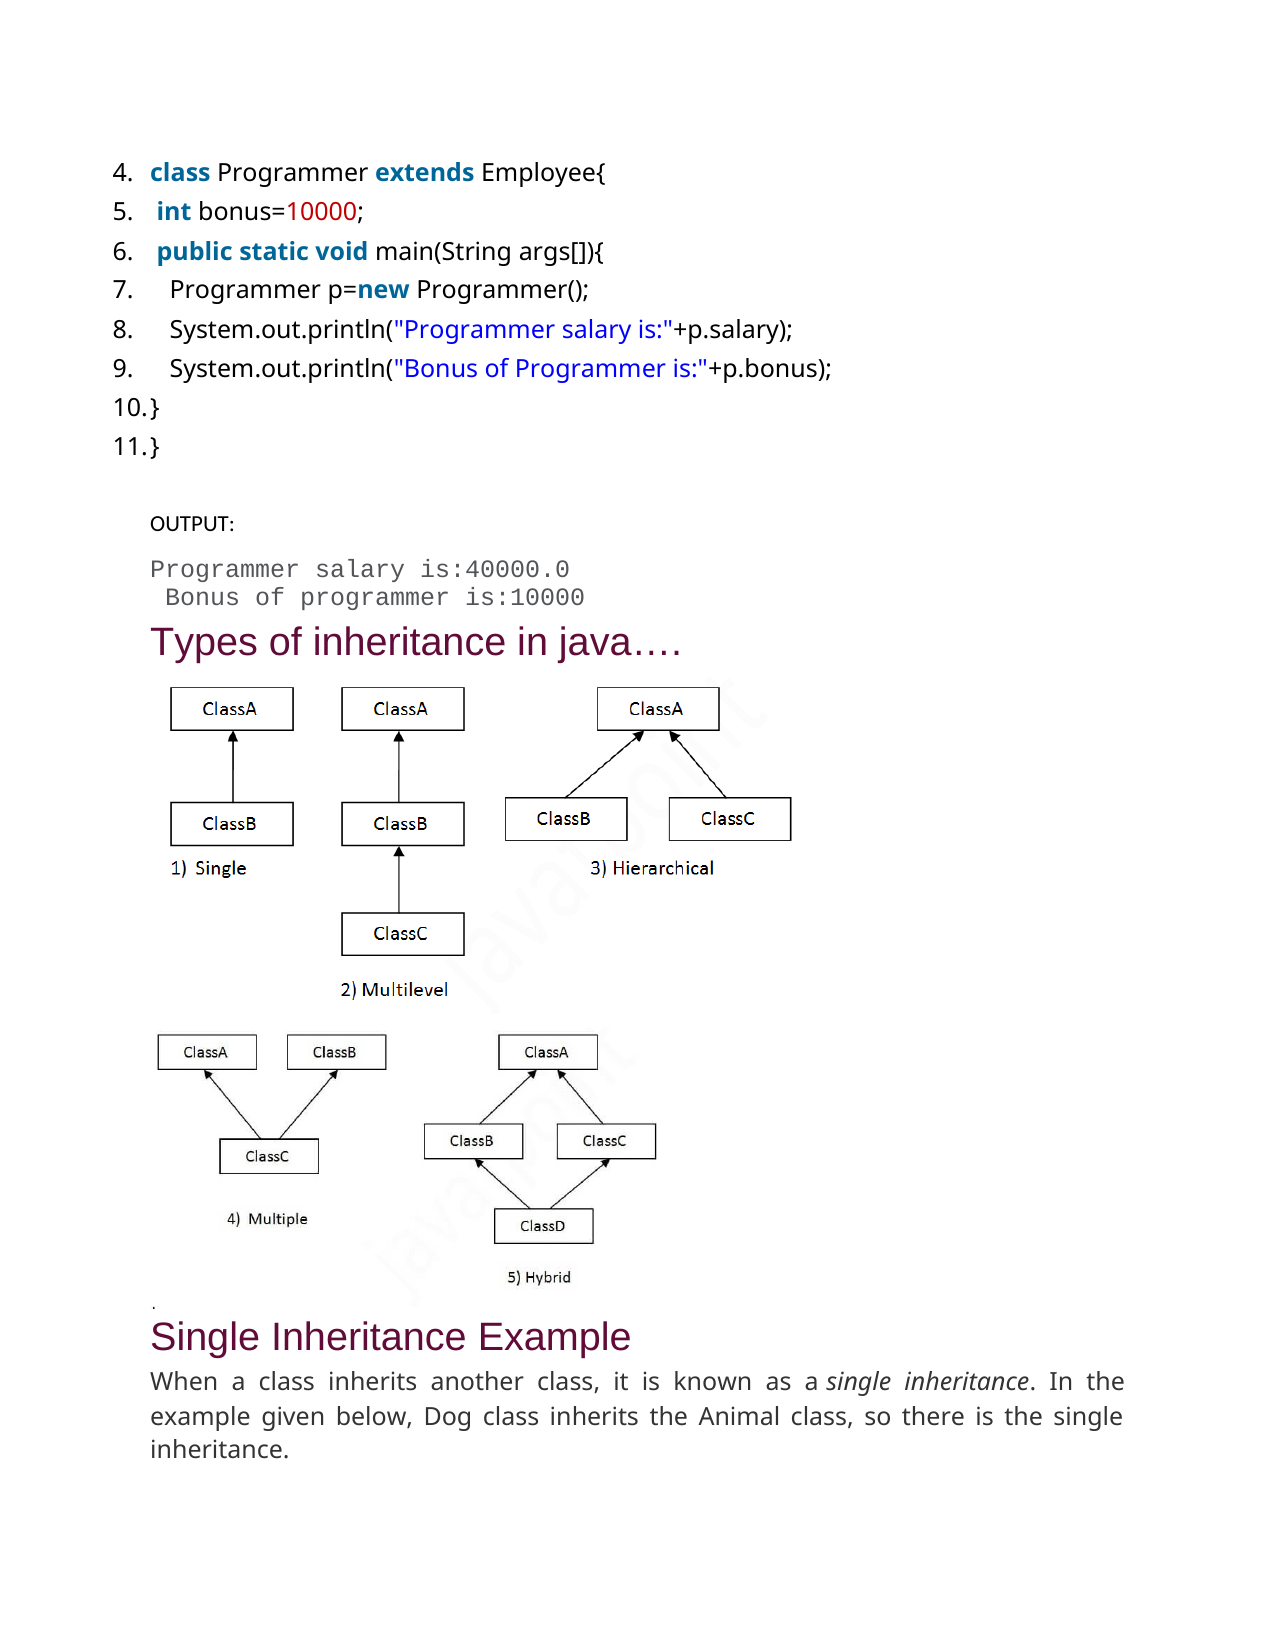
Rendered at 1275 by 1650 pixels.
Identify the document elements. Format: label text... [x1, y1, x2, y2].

text Single Inheritance Example [150, 1313, 1125, 1359]
picture [150, 1019, 665, 1309]
list Programmer p=new Programmer(); [112, 267, 1125, 306]
list class Programmer extends Employee{ [112, 150, 1125, 189]
text Programmer salary is:40000.0 [150, 556, 1125, 584]
text Bonus of programmer is:10000 [150, 584, 1125, 613]
picture [150, 668, 801, 1014]
list } [112, 384, 1125, 423]
list int bonus=10000; [112, 189, 1125, 228]
text OUTPUT: [150, 509, 1125, 537]
list System.out.println("Bonus of Programmer is:"+p.bonus); [112, 345, 1125, 384]
text Types of inheritance in java…. [150, 618, 1125, 664]
list public static void main(String args[]){ [112, 228, 1125, 267]
list } [112, 423, 1125, 462]
list System.out.println("Programmer salary is:"+p.salary); [112, 306, 1125, 345]
text When a class inherits another class, it is known as a single inheritance. In the example given below, Dog class inherits the Animal class, so there is the single inheritance. [150, 1364, 1125, 1466]
